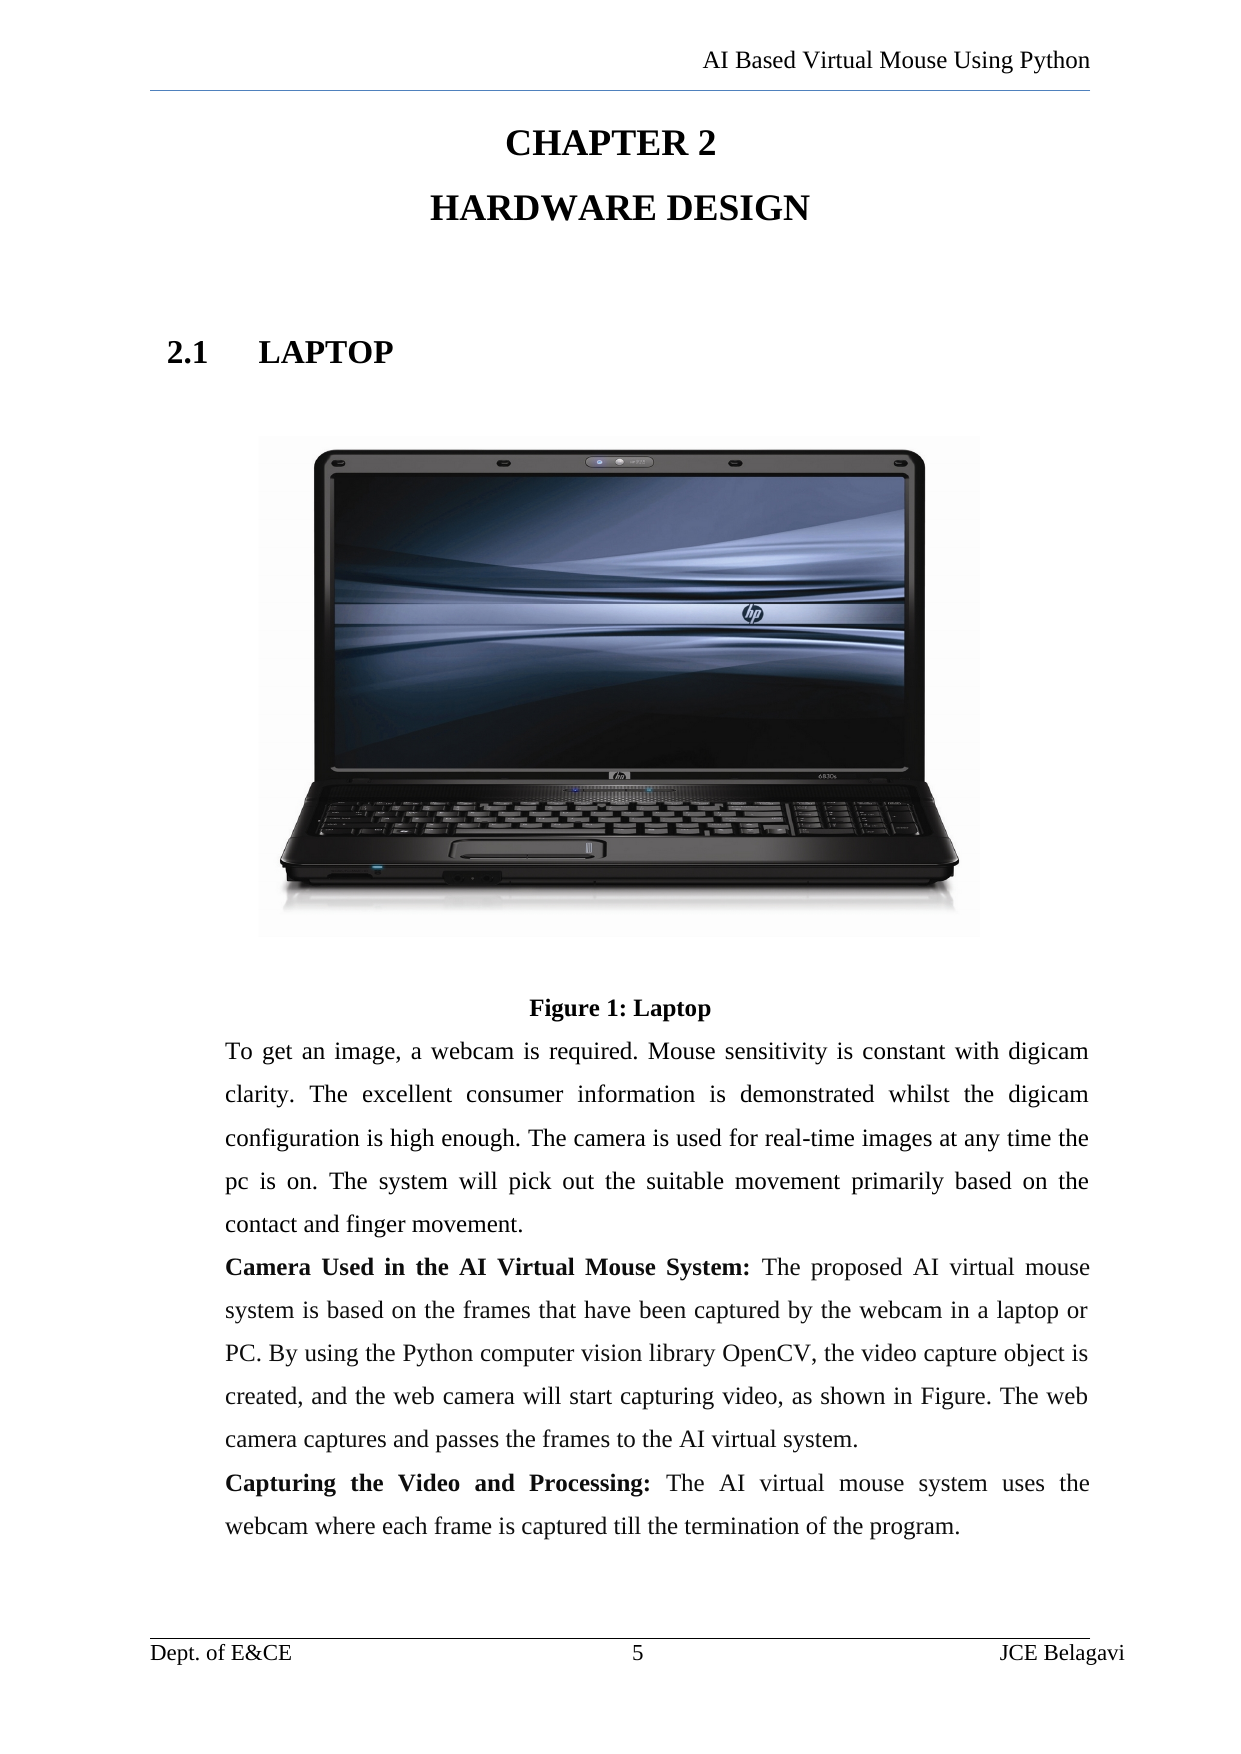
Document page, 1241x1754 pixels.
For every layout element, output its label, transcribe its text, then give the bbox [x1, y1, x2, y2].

subtitle hardware design [150, 120, 1090, 228]
text Capturing the Video and Processing: The AI virtual mouse system uses the webcam where each frame is captured till the termination of the program. [225, 1468, 1090, 1539]
text 2.1 LAPTOP [150, 332, 1090, 370]
text Figure 1: Laptop [150, 993, 1090, 1022]
picture [258, 436, 981, 937]
text Camera Used in the AI Virtual Mouse System: The proposed AI virtual mouse system is based on the frames that have been captured by the webcam in a laptop or PC. By using the Python computer vision library OpenCV, the video capture object is created, and the web camera will start capturing video, as shown in Figure. The web camera captures and passes the frames to the AI virtual system. [225, 1252, 1090, 1453]
text To get an image, a webcam is required. Mouse sensitivity is constant with digicam clarity. The excellent consumer information is demonstrated whilst the digicam configuration is high enough. The camera is used for real-time images at any time the pc is on. The system will pick out the suitable movement primarily based on the contact and finger movement. [225, 1036, 1090, 1238]
